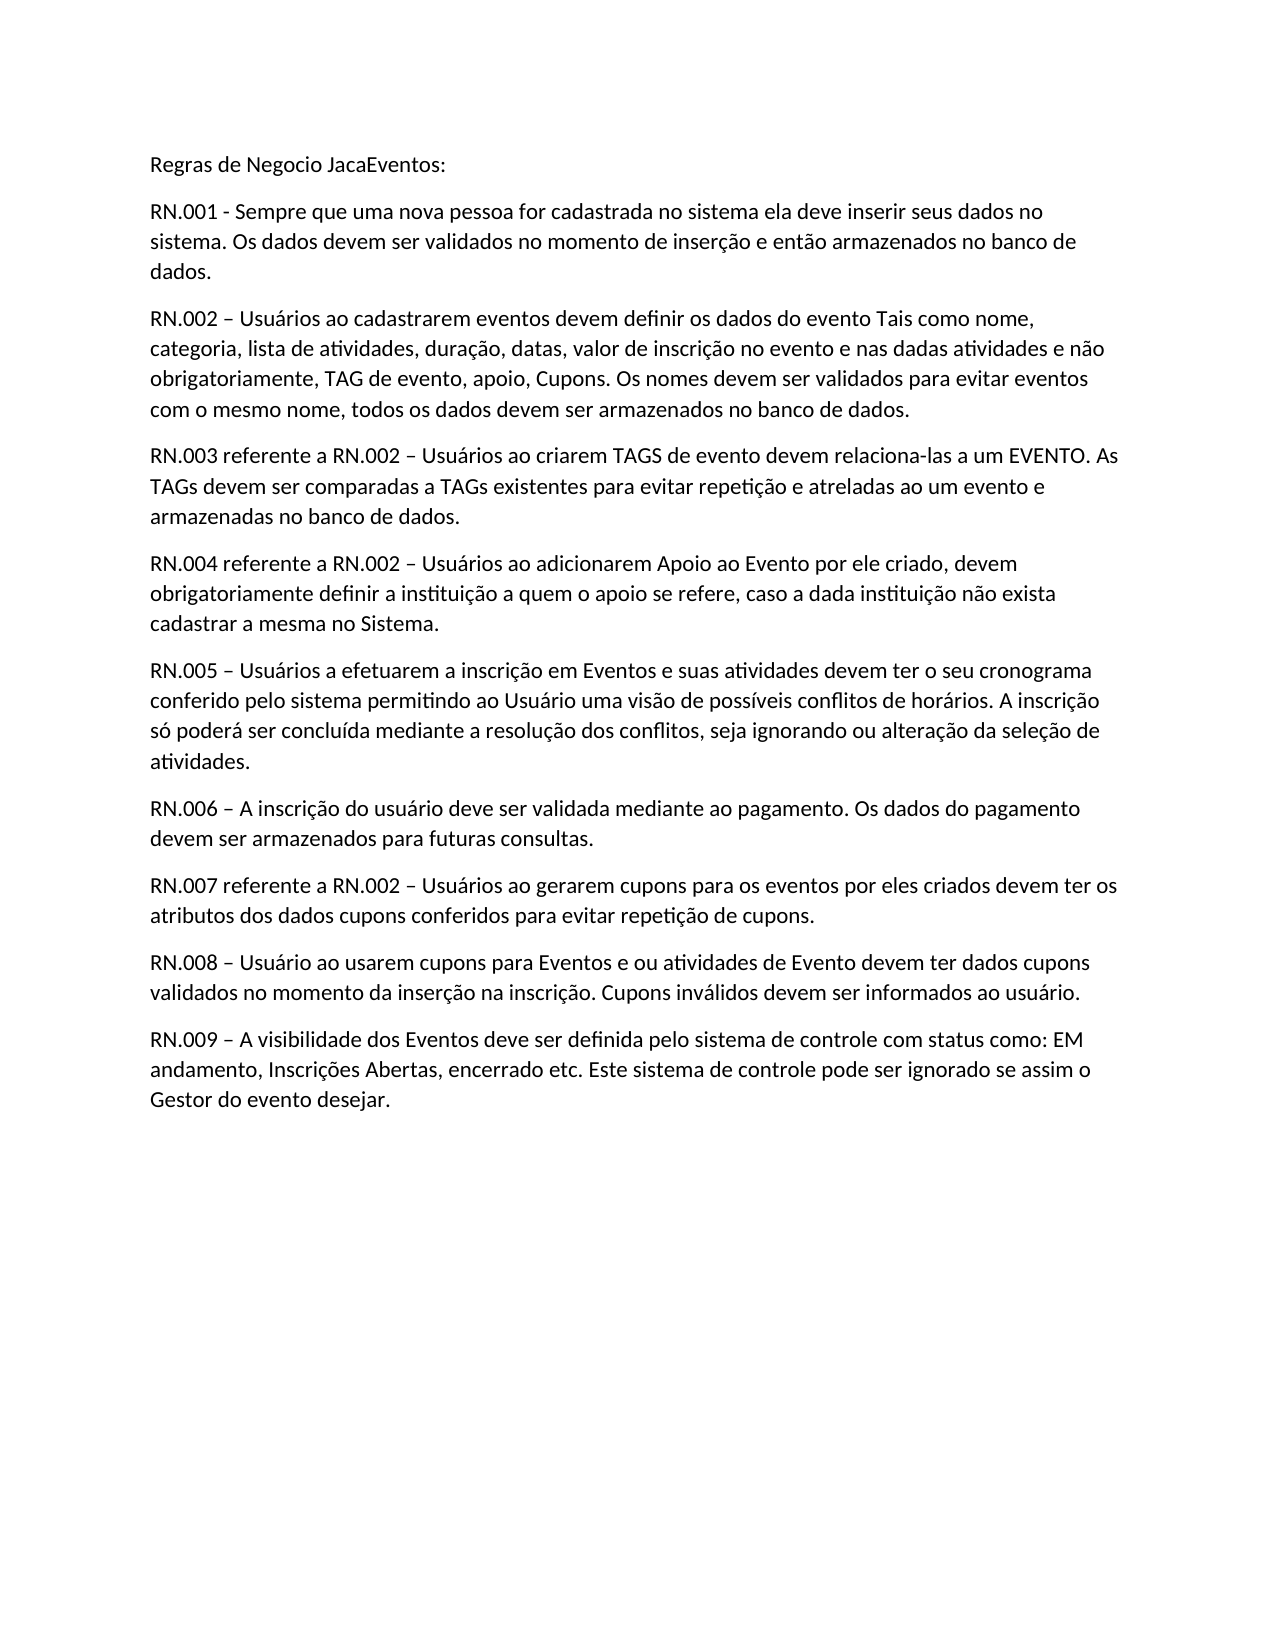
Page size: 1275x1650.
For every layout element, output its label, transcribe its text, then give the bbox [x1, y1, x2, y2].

text RN.004 referente a RN.002 – Usuários ao adicionarem Apoio ao Evento por ele criado, devem obrigatoriamente definir a instituição a quem o apoio se refere, caso a dada instituição não exista cadastrar a mesma no Sistema. [150, 549, 1125, 637]
text RN.008 – Usuário ao usarem cupons para Eventos e ou atividades de Evento devem ter dados cupons validados no momento da inserção na inscrição. Cupons inválidos devem ser informados ao usuário. [150, 948, 1125, 1006]
text RN.007 referente a RN.002 – Usuários ao gerarem cupons para os eventos por eles criados devem ter os atributos dos dados cupons conferidos para evitar repetição de cupons. [150, 871, 1125, 929]
text RN.006 – A inscrição do usuário deve ser validada mediante ao pagamento. Os dados do pagamento devem ser armazenados para futuras consultas. [150, 794, 1125, 852]
text RN.005 – Usuários a efetuarem a inscrição em Eventos e suas atividades devem ter o seu cronograma conferido pelo sistema permitindo ao Usuário uma visão de possíveis conflitos de horários. A inscrição só poderá ser concluída mediante a resolução dos conflitos, seja ignorando ou alteração da seleção de atividades. [150, 656, 1125, 775]
text RN.002 – Usuários ao cadastrarem eventos devem definir os dados do evento Tais como nome, categoria, lista de atividades, duração, datas, valor de inscrição no evento e nas dadas atividades e não obrigatoriamente, TAG de evento, apoio, Cupons. Os nomes devem ser validados para evitar eventos com o mesmo nome, todos os dados devem ser armazenados no banco de dados. [150, 304, 1125, 423]
text RN.003 referente a RN.002 – Usuários ao criarem TAGS de evento devem relaciona-las a um EVENTO. As TAGs devem ser comparadas a TAGs existentes para evitar repetição e atreladas ao um evento e armazenadas no banco de dados. [150, 442, 1125, 530]
text Regras de Negocio JacaEventos: [150, 150, 1125, 178]
text RN.001 - Sempre que uma nova pessoa for cadastrada no sistema ela deve inserir seus dados no sistema. Os dados devem ser validados no momento de inserção e então armazenados no banco de dados. [150, 197, 1125, 285]
text RN.009 – A visibilidade dos Eventos deve ser definida pelo sistema de controle com status como: EM andamento, Inscrições Abertas, encerrado etc. Este sistema de controle pode ser ignorado se assim o Gestor do evento desejar. [150, 1025, 1125, 1113]
